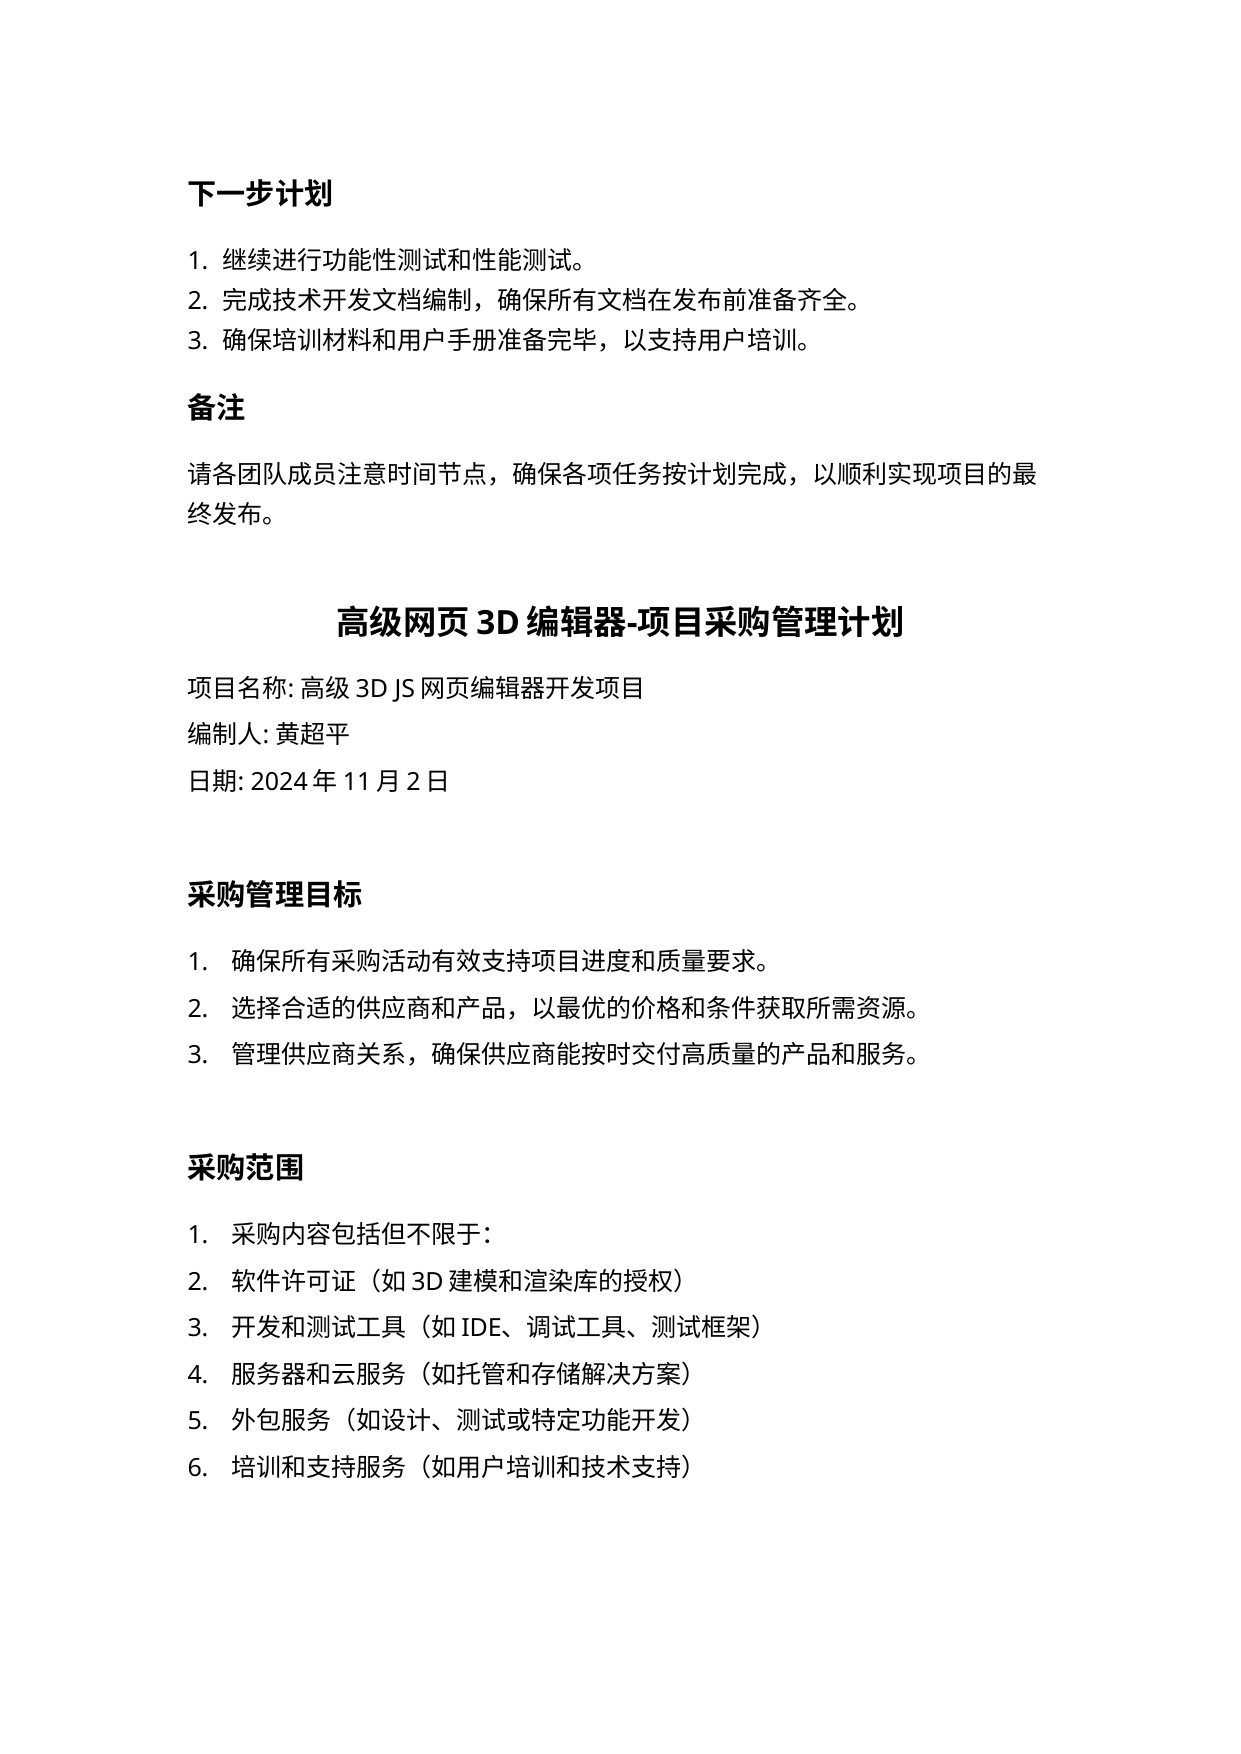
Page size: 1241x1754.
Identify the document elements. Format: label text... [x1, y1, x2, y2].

list 确保培训材料和用户手册准备完毕，以支持用户培训。 [187, 319, 1053, 359]
list 确保所有采购活动有效支持项目进度和质量要求。 [187, 939, 1053, 980]
list 培训和支持服务（如用户培训和技术支持） [187, 1445, 1053, 1486]
list 管理供应商关系，确保供应商能按时交付高质量的产品和服务。 [187, 1033, 1053, 1073]
text 项目名称: 高级3D JS网页编辑器开发项目 [187, 666, 1053, 707]
list 外包服务（如设计、测试或特定功能开发） [187, 1399, 1053, 1439]
subtitle 采购管理目标 [187, 853, 1053, 933]
list 继续进行功能性测试和性能测试。 [187, 238, 1053, 278]
list 软件许可证（如3D建模和渲染库的授权） [187, 1259, 1053, 1299]
subtitle 高级网页3D编辑器-项目采购管理计划 [187, 579, 1053, 660]
text 编制人: 黄超平 [187, 713, 1053, 753]
list 采购内容包括但不限于： [187, 1213, 1053, 1253]
list 选择合适的供应商和产品，以最优的价格和条件获取所需资源。 [187, 986, 1053, 1026]
text 日期: 2024年11月2日 [187, 759, 1053, 800]
list 服务器和云服务（如托管和存储解决方案） [187, 1352, 1053, 1393]
list 完成技术开发文档编制，确保所有文档在发布前准备齐全。 [187, 278, 1053, 319]
text 请各团队成员注意时间节点，确保各项任务按计划完成，以顺利实现项目的最终发布。 [187, 452, 1053, 533]
subtitle 下一步计划 [187, 151, 1053, 232]
subtitle 采购范围 [187, 1126, 1053, 1206]
list 开发和测试工具（如IDE、调试工具、测试框架） [187, 1306, 1053, 1346]
subtitle 备注 [187, 365, 1053, 446]
